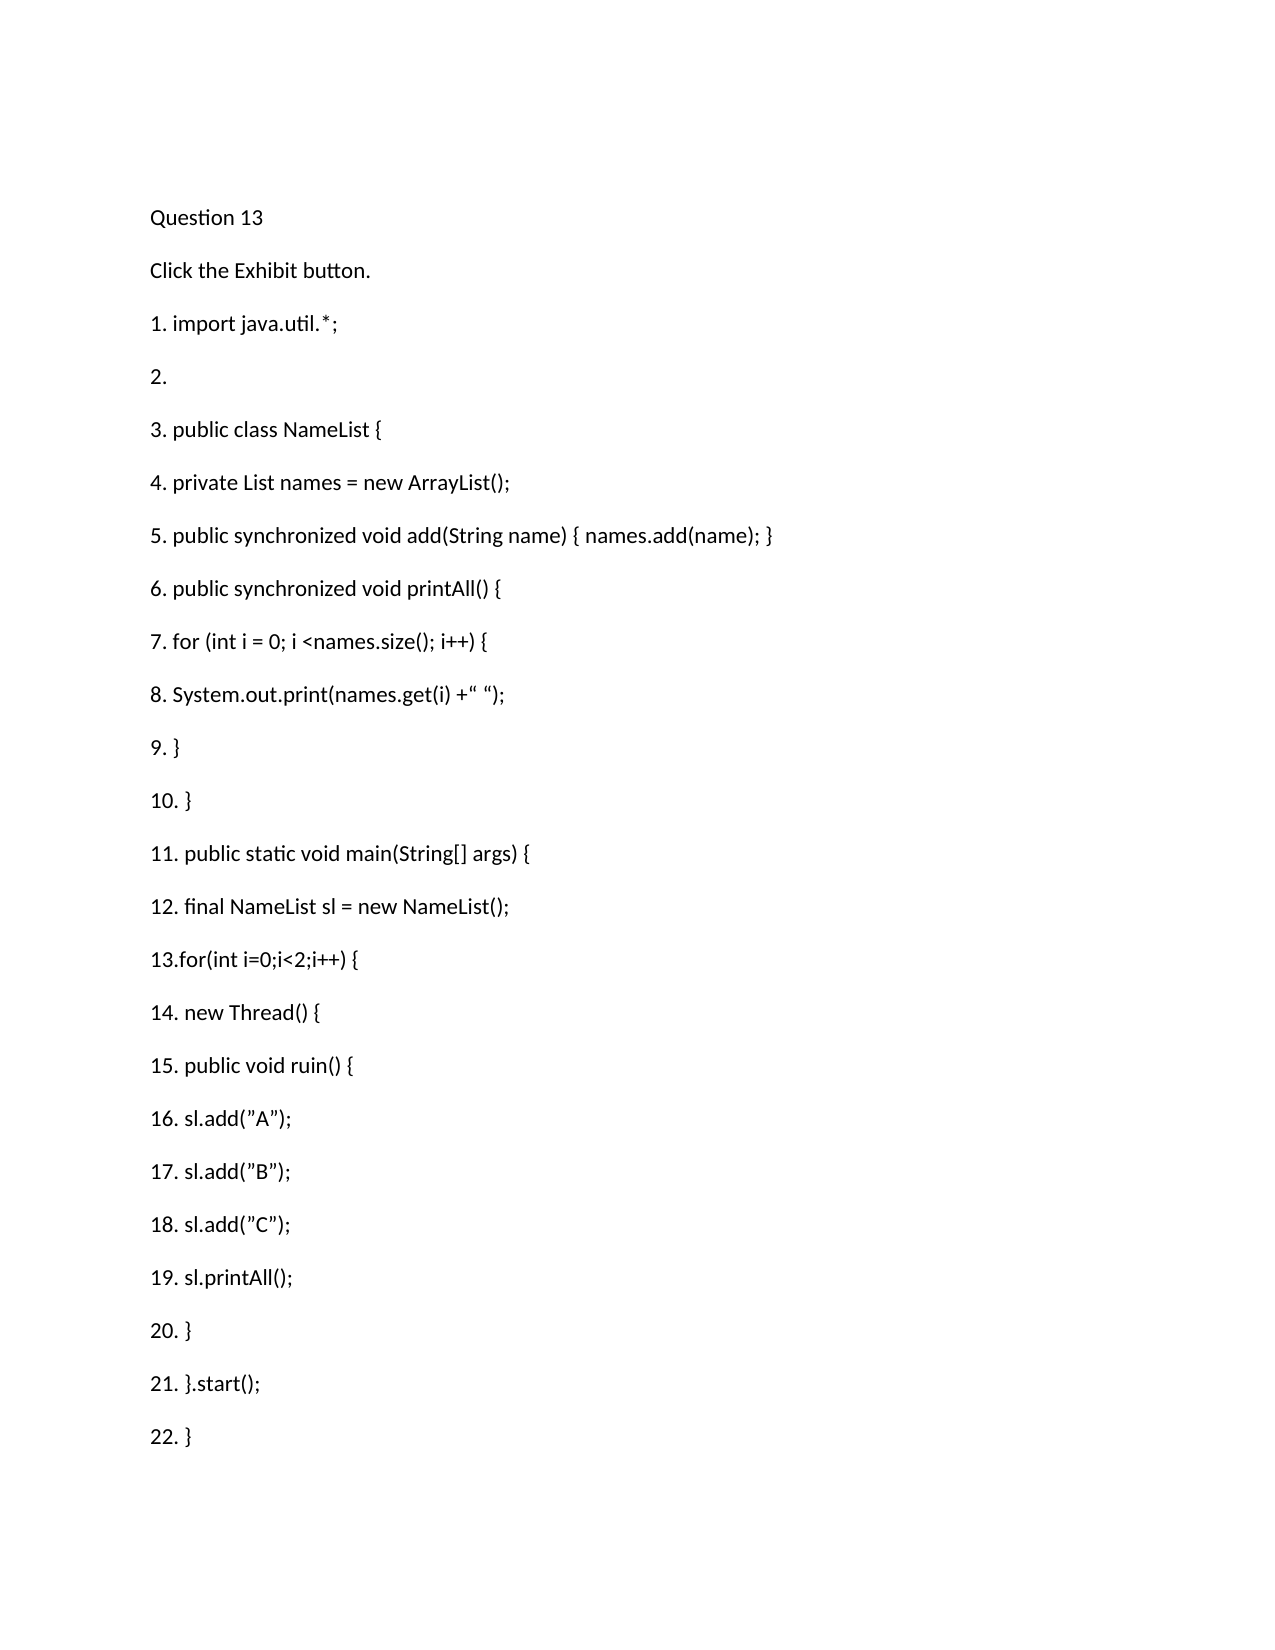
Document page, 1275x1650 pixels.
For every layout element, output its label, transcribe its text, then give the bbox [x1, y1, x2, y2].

text 19. sl.printAll(); [150, 1263, 1125, 1291]
text 12. final NameList sl = new NameList(); [150, 892, 1125, 920]
text 13.for(int i=0;i<2;i++) { [150, 945, 1125, 973]
text 11. public static void main(String[] args) { [150, 839, 1125, 867]
text 9. } [150, 733, 1125, 761]
text 17. sl.add(”B”); [150, 1157, 1125, 1185]
text Question 13 [150, 203, 1125, 231]
text 22. } [150, 1422, 1125, 1451]
text 3. public class NameList { [150, 415, 1125, 443]
text 20. } [150, 1316, 1125, 1344]
text 10. } [150, 786, 1125, 814]
text Click the Exhibit button. [150, 256, 1125, 284]
text 21. }.start(); [150, 1369, 1125, 1397]
text 14. new Thread() { [150, 998, 1125, 1026]
text 18. sl.add(”C”); [150, 1210, 1125, 1238]
text 5. public synchronized void add(String name) { names.add(name); } [150, 521, 1125, 549]
text 16. sl.add(”A”); [150, 1104, 1125, 1132]
text 4. private List names = new ArrayList(); [150, 468, 1125, 496]
text 8. System.out.print(names.get(i) +“ “); [150, 680, 1125, 708]
text 1. import java.util.*; [150, 309, 1125, 337]
text 6. public synchronized void printAll() { [150, 574, 1125, 602]
text 15. public void ruin() { [150, 1051, 1125, 1079]
text 7. for (int i = 0; i <names.size(); i++) { [150, 627, 1125, 655]
text 2. [150, 362, 1125, 390]
